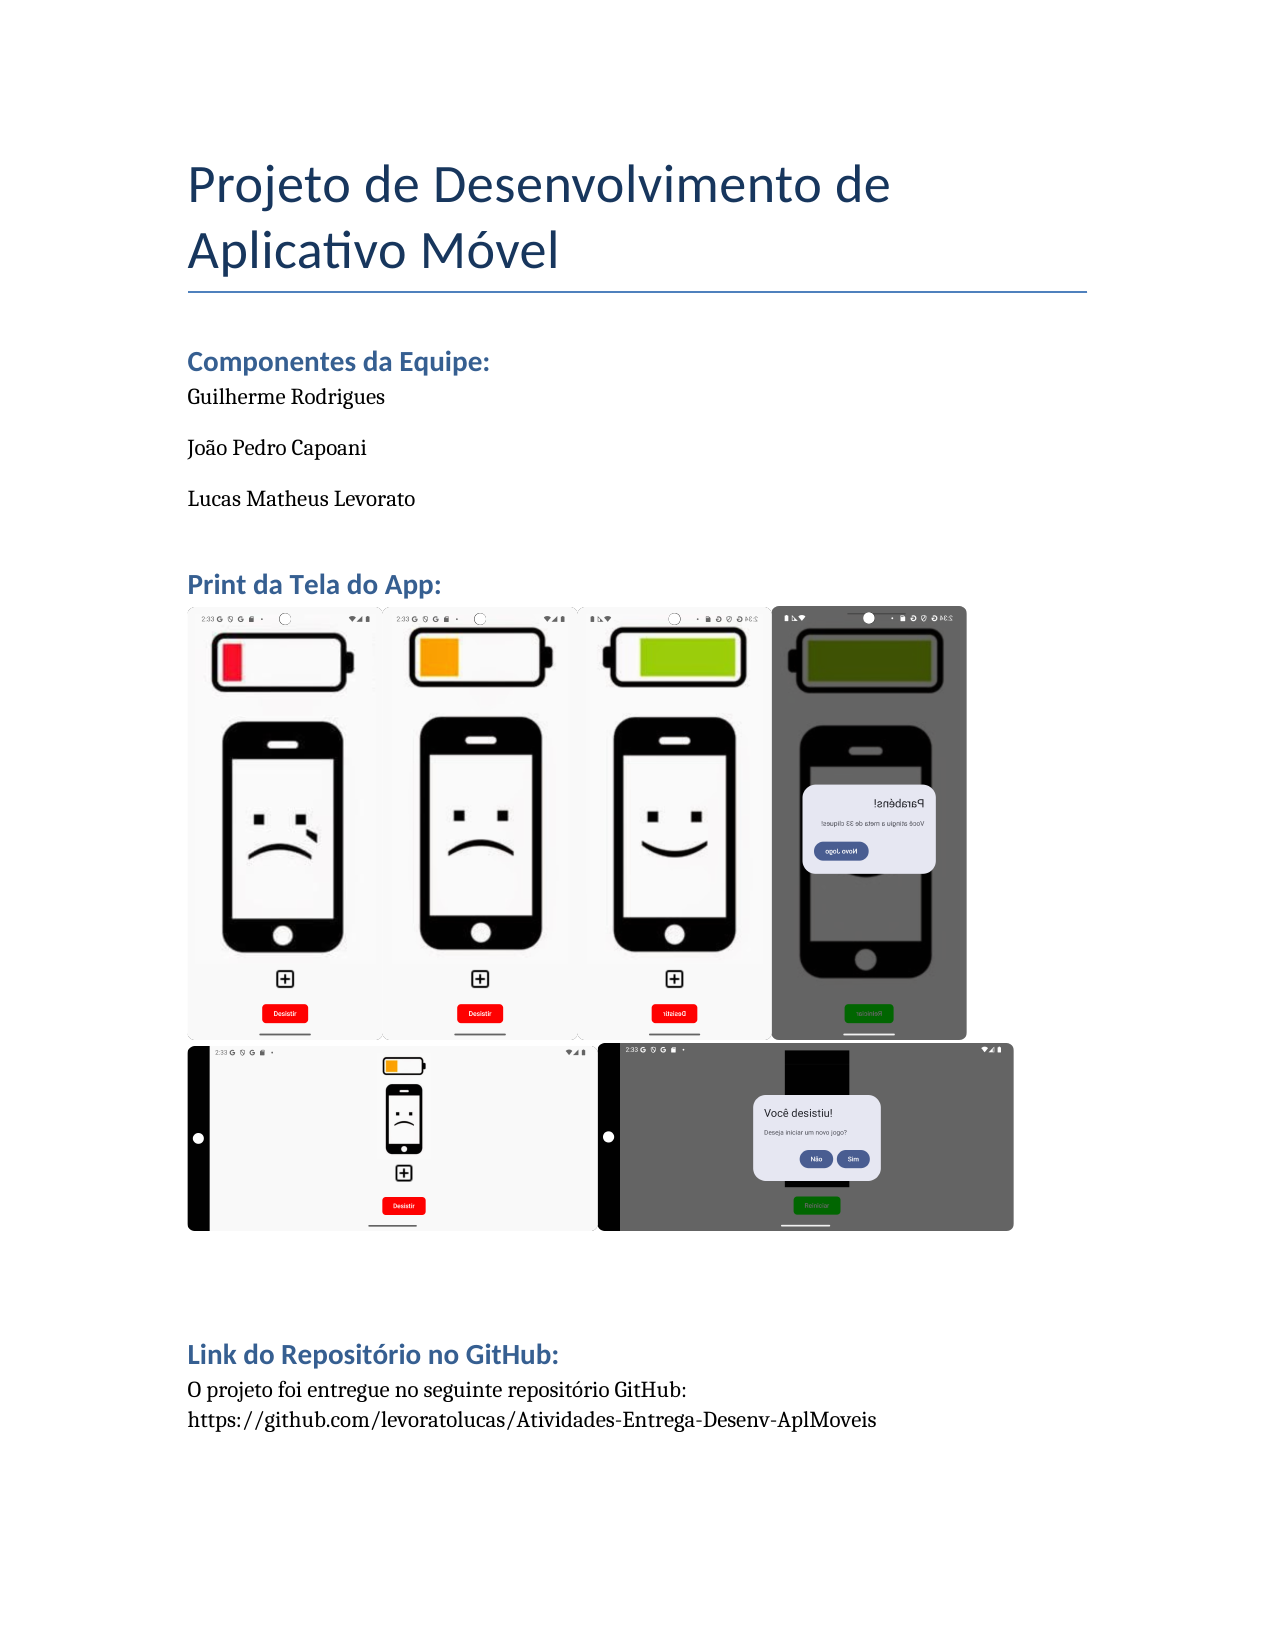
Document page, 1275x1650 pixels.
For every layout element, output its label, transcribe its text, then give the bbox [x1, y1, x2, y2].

subtitle Link do Repositório no GitHub: [187, 1336, 1087, 1371]
text Guilherme Rodrigues [187, 384, 1087, 410]
text João Pedro Capoani [187, 435, 1087, 461]
title Projeto de Desenvolvimento de Aplicativo Móvel [187, 150, 1087, 293]
subtitle Print da Tela do App: [187, 566, 1087, 602]
picture [187, 606, 967, 1040]
text Lucas Matheus Levorato [187, 486, 1087, 512]
text O projeto foi entregue no seguinte repositório GitHub: https://github.com/levoratolucas/Atividades-Entrega-Desenv-AplMoveis [187, 1377, 1087, 1433]
subtitle Componentes da Equipe: [187, 343, 1087, 378]
picture [187, 1043, 1014, 1231]
